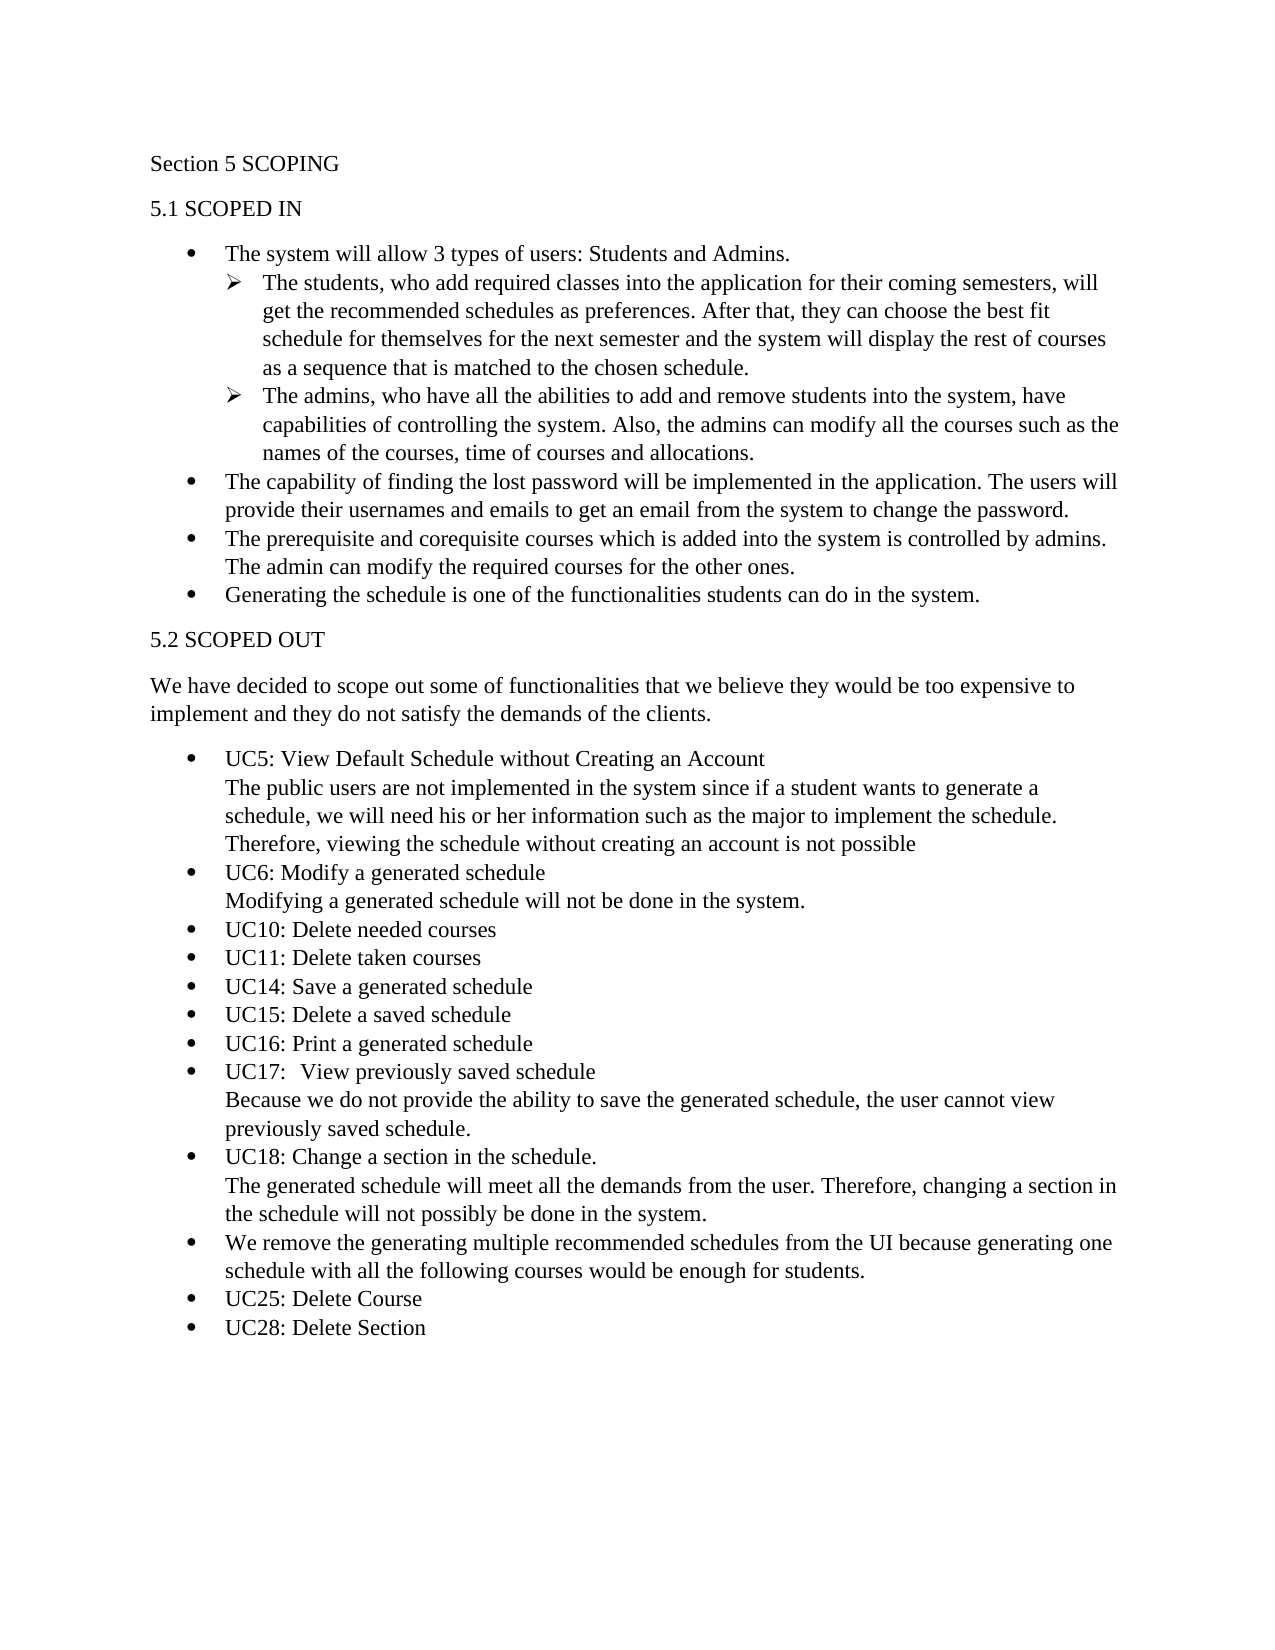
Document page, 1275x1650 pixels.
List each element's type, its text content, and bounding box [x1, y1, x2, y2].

text 5.2 SCOPED OUT [150, 627, 1125, 653]
list UC6: Modify a generated schedule [187, 859, 1125, 885]
list UC5: View Default Schedule without Creating an Account [187, 745, 1125, 772]
list UC15: Delete a saved schedule [187, 1001, 1125, 1027]
list UC25: Delete Course [187, 1286, 1125, 1312]
list UC10: Delete needed courses [187, 916, 1125, 942]
list The prerequisite and corequisite courses which is added into the system is controlled by admins. The admin can modify the required courses for the other ones. [187, 524, 1125, 579]
list The capability of finding the lost password will be implemented in the application. The users will provide their usernames and emails to get an email from the system to change the password. [187, 468, 1125, 522]
list UC16: Print a generated schedule [187, 1029, 1125, 1056]
list The students, who add required classes into the application for their coming semesters, will get the recommended schedules as preferences. After that, they can choose the best fit schedule for themselves for the next semester and the system will display the rest of courses as a sequence that is matched to the chosen schedule. [225, 269, 1125, 380]
list The public users are not implemented in the system since if a student wants to generate a schedule, we will need his or her information such as the major to implement the schedule. Therefore, viewing the schedule without creating an account is not possible [225, 774, 1125, 857]
text Section 5 SCOPING [150, 150, 1125, 176]
list UC18: Change a section in the schedule. [187, 1143, 1125, 1170]
list The admins, who have all the abilities to add and remove students into the system, have capabilities of controlling the system. Also, the admins can modify all the courses such as the names of the courses, time of courses and allocations. [225, 382, 1125, 466]
list UC11: Delete taken courses [187, 944, 1125, 971]
list Because we do not provide the ability to save the generated schedule, the user cannot view previously saved schedule. [225, 1086, 1125, 1141]
list UC14: Save a generated schedule [187, 973, 1125, 999]
text 5.1 SCOPED IN [150, 195, 1125, 221]
list Generating the schedule is one of the functionalities students can do in the system. [187, 581, 1125, 608]
text We have decided to scope out some of functionalities that we believe they would be too expensive to implement and they do not satisfy the demands of the clients. [150, 672, 1125, 726]
list The system will allow 3 types of users: Students and Admins. [187, 240, 1125, 267]
list The generated schedule will meet all the demands from the user. Therefore, changing a section in the schedule will not possibly be done in the system. [225, 1172, 1125, 1227]
list UC17: View previously saved schedule [187, 1058, 1125, 1084]
list Modifying a generated schedule will not be done in the system. [225, 887, 1125, 914]
list UC28: Delete Section [187, 1314, 1125, 1340]
list We remove the generating multiple recommended schedules from the UI because generating one schedule with all the following courses would be enough for students. [187, 1229, 1125, 1283]
